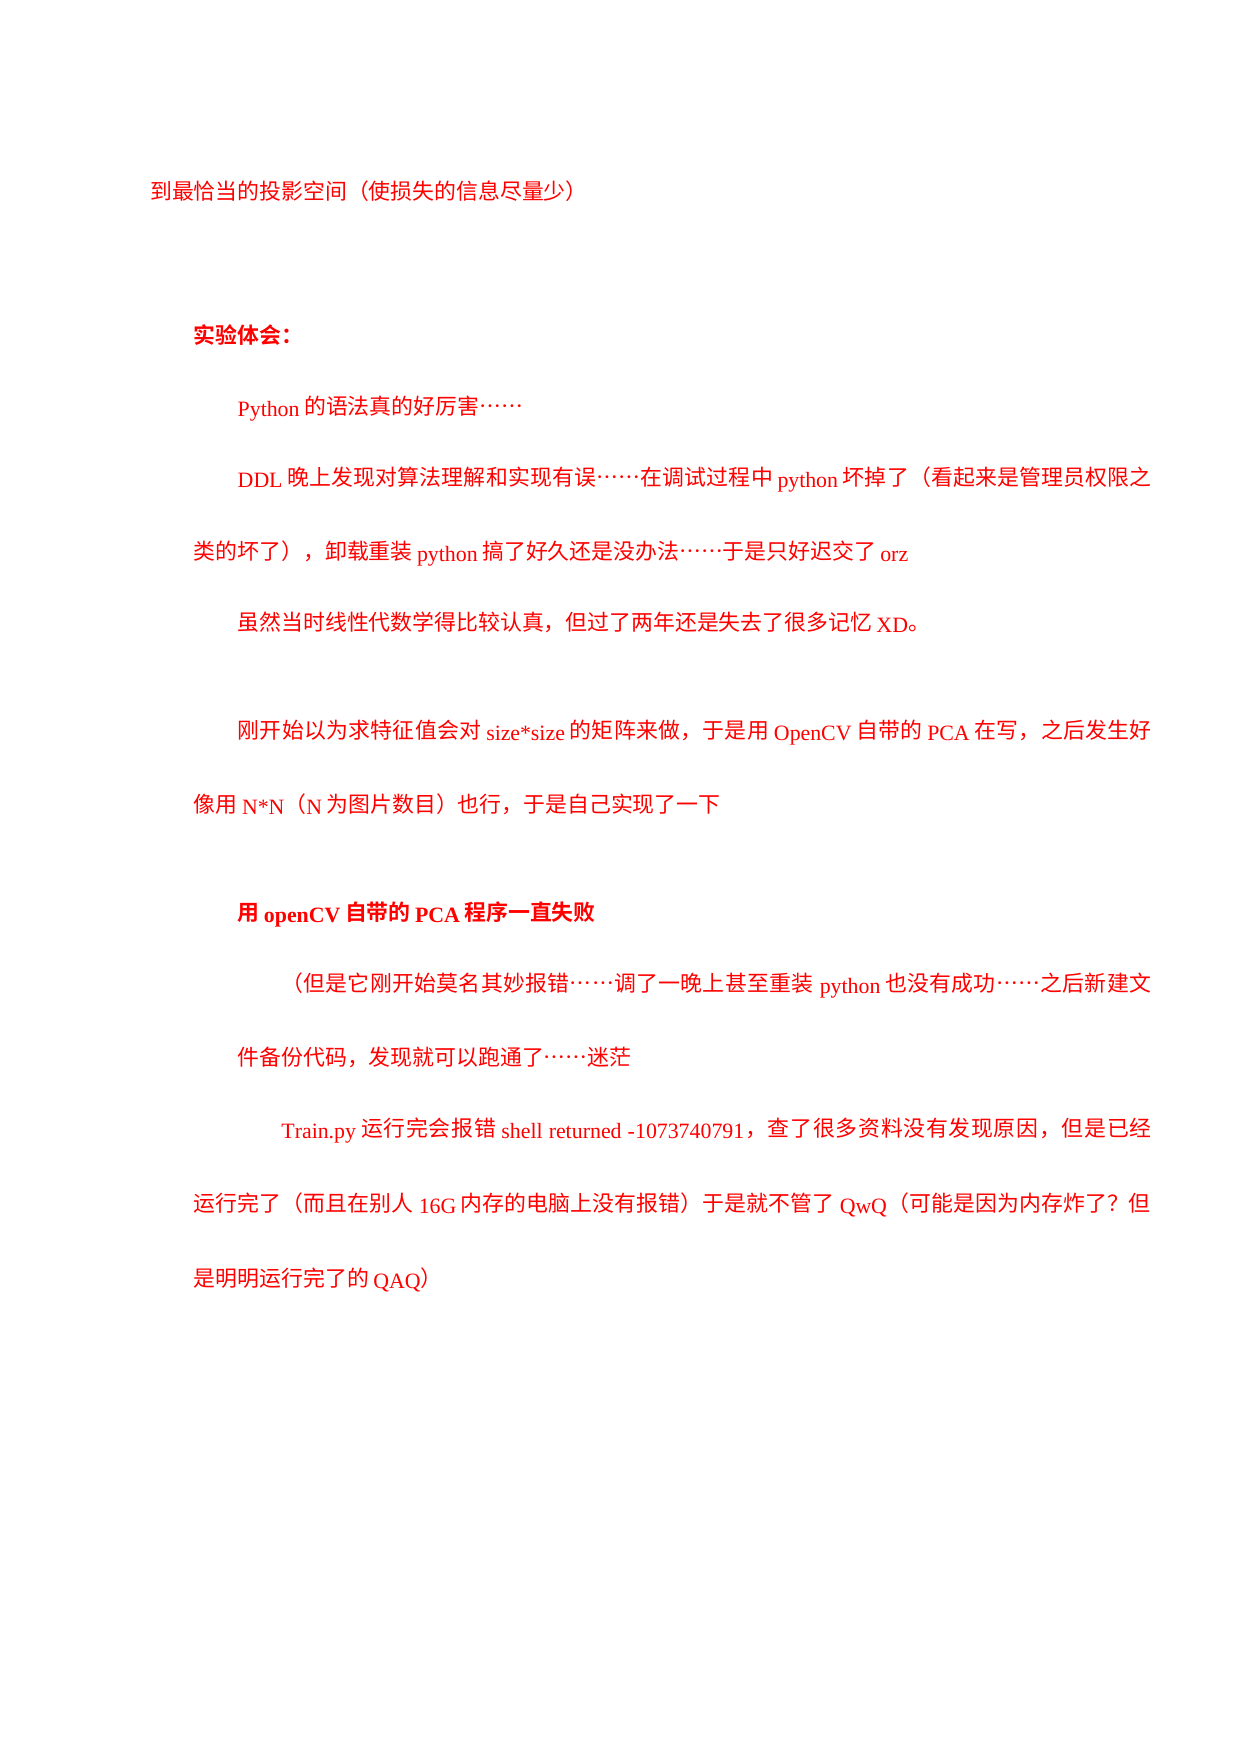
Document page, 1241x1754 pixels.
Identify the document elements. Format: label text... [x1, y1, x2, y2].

text DDL晚上发现对算法理解和实现有误……在调试过程中python坏掉了（看起来是管理员权限之类的坏了），卸载重装python搞了好久还是没办法……于是只好迟交了orz [194, 448, 1152, 587]
text 用openCV自带的PCA程序一直失败 [194, 883, 1152, 948]
text Python的语法真的好厉害…… [194, 377, 1152, 442]
text 虽然当时线性代数学得比较认真，但过了两年还是失去了很多记忆XD。 [194, 593, 1152, 658]
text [150, 162, 1152, 227]
text 刚开始以为求特征值会对size*size的矩阵来做，于是用OpenCV自带的PCA在写，之后发生好像用N*N（N为图片数目）也行，于是自己实现了一下 [194, 701, 1152, 840]
text Train.py运行完会报错shell returned -1073740791，查了很多资料没有发现原因，但是已经运行完了（而且在别人16G内存的电脑上没有报错）于是就不管了QwQ（可能是因为内存炸了？但是明明运行完了的QAQ） [194, 1099, 1152, 1314]
text 实验体会： [150, 306, 1152, 371]
text （但是它刚开始莫名其妙报错……调了一晚上甚至重装python也没有成功……之后新建文件备份代码，发现就可以跑通了……迷茫 [237, 954, 1152, 1093]
